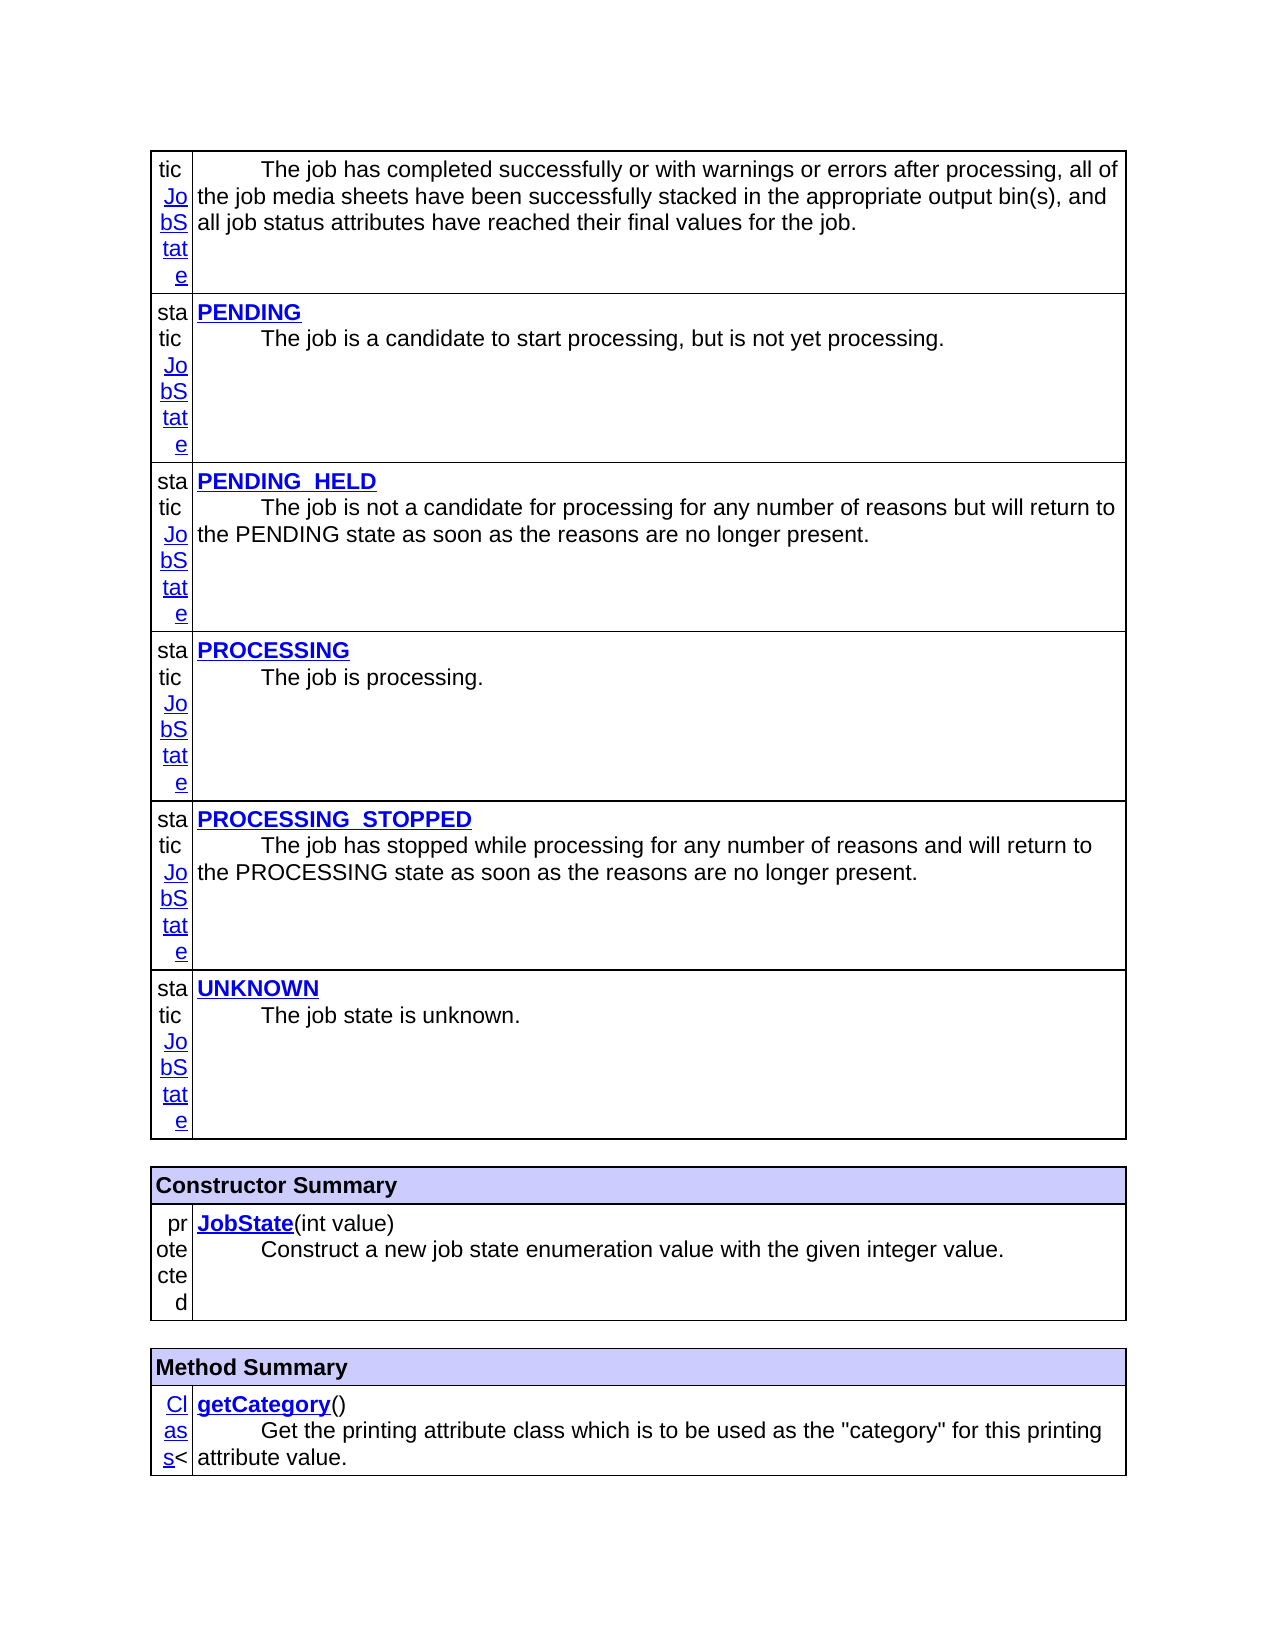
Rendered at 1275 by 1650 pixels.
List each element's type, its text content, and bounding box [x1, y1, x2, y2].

table_cell PROCESSING_STOPPED The job has stopped while processing for any number of reasons and will return to the PROCESSING state as soon as the reasons are no longer present. [193, 802, 1125, 969]
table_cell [193, 152, 1125, 293]
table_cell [193, 1386, 1125, 1475]
table_cell static JobState [152, 632, 192, 800]
table_cell PENDING The job is a candidate to start processing, but is not yet processing. [193, 294, 1125, 462]
table_cell static JobState [152, 802, 192, 969]
table_cell PROCESSING The job is processing. [193, 632, 1125, 800]
table_cell UNKNOWN The job state is unknown. [193, 971, 1125, 1138]
table_cell protected [152, 1205, 192, 1319]
table_cell PENDING_HELD The job is not a candidate for processing for any number of reasons but will return to the PENDING state as soon as the reasons are no longer present. [193, 463, 1125, 631]
table_cell static JobState [152, 463, 192, 631]
table_cell JobState(int value) Construct a new job state enumeration value with the given integer value. [193, 1205, 1125, 1319]
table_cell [152, 1386, 192, 1475]
table_cell static JobState [152, 971, 192, 1138]
table_cell static JobState [152, 152, 192, 293]
table_header Method Summary [152, 1349, 1125, 1385]
table_header Constructor Summary [152, 1168, 1125, 1203]
table_cell static JobState [152, 294, 192, 462]
